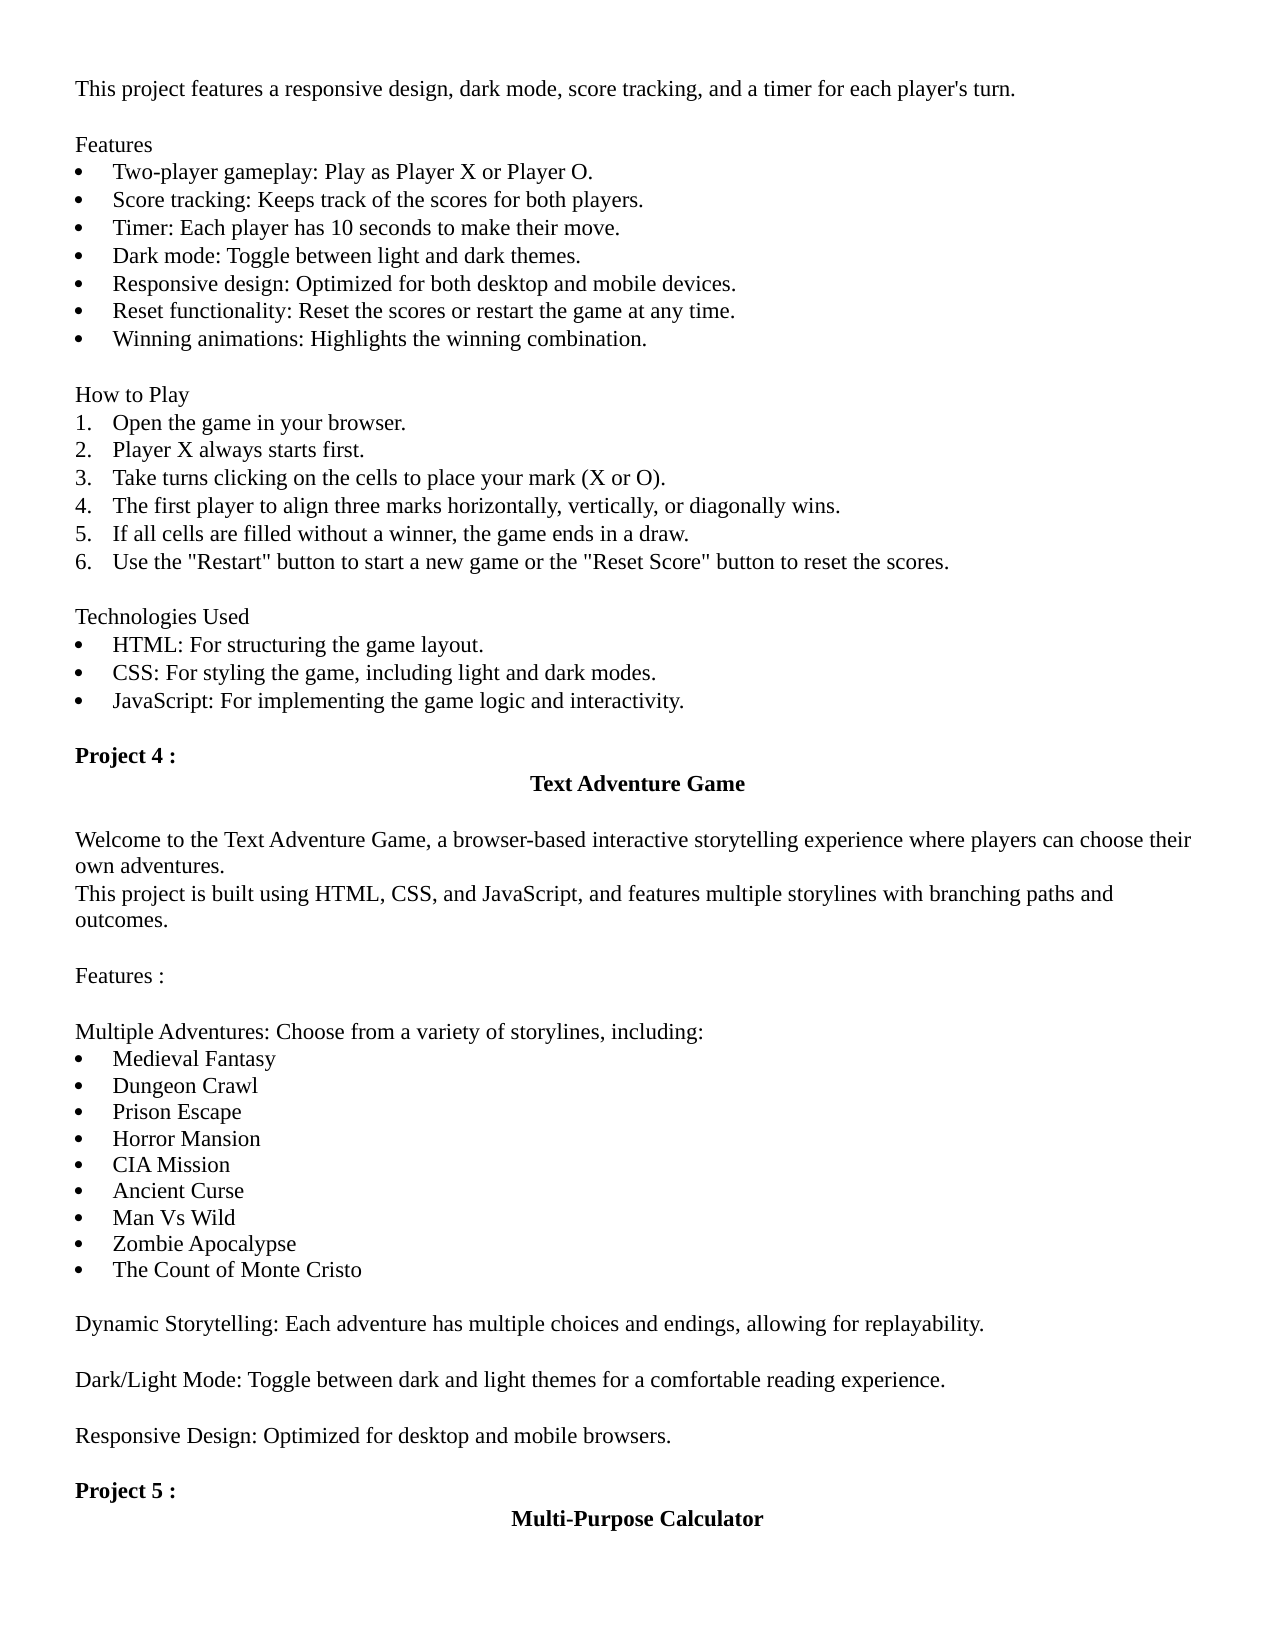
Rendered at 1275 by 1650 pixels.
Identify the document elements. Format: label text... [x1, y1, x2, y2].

list Dungeon Crawl [75, 1072, 1200, 1098]
text Features : [75, 962, 1200, 988]
text Multiple Adventures: Choose from a variety of storylines, including: [75, 1018, 1200, 1044]
list The Count of Monte Cristo [75, 1256, 1200, 1283]
list Use the "Restart" button to start a new game or the "Reset Score" button to reset the scores. [75, 548, 1200, 574]
list Ancient Curse [75, 1177, 1200, 1204]
text This project features a responsive design, dark mode, score tracking, and a timer for each player's turn. [75, 75, 1200, 101]
text This project is built using HTML, CSS, and JavaScript, and features multiple storylines with branching paths and outcomes. [75, 880, 1200, 933]
text Multi-Purpose Calculator [75, 1505, 1200, 1532]
list JavaScript: For implementing the game logic and interactivity. [75, 687, 1200, 713]
list Winning animations: Highlights the winning combination. [75, 325, 1200, 352]
text Features [75, 131, 1200, 157]
list Horror Mansion [75, 1124, 1200, 1151]
list Score tracking: Keeps track of the scores for both players. [75, 186, 1200, 213]
list Responsive design: Optimized for both desktop and mobile devices. [75, 270, 1200, 296]
list The first player to align three marks horizontally, vertically, or diagonally wins. [75, 492, 1200, 518]
text Technologies Used [75, 603, 1200, 630]
list Take turns clicking on the cells to place your mark (X or O). [75, 464, 1200, 491]
text Dynamic Storytelling: Each adventure has multiple choices and endings, allowing for replayability. [75, 1311, 1200, 1337]
list Zombie Apocalypse [75, 1230, 1200, 1256]
list Two-player gameplay: Play as Player X or Player O. [75, 158, 1200, 185]
list If all cells are filled without a winner, the game ends in a draw. [75, 520, 1200, 546]
text Text Adventure Game [75, 770, 1200, 797]
list Medieval Fantasy [75, 1046, 1200, 1072]
text Responsive Design: Optimized for desktop and mobile browsers. [75, 1422, 1200, 1448]
list Man Vs Wild [75, 1204, 1200, 1230]
text Welcome to the Text Adventure Game, a browser-based interactive storytelling experience where players can choose their own adventures. [75, 826, 1200, 879]
list CIA Mission [75, 1151, 1200, 1177]
text Project 4 : [75, 742, 1200, 769]
list HTML: For structuring the game layout. [75, 631, 1200, 658]
list Prison Escape [75, 1098, 1200, 1124]
text Dark/Light Mode: Toggle between dark and light themes for a comfortable reading experience. [75, 1366, 1200, 1392]
list Player X always starts first. [75, 437, 1200, 463]
list CSS: For styling the game, including light and dark modes. [75, 659, 1200, 685]
list Open the game in your browser. [75, 409, 1200, 435]
text Project 5 : [75, 1477, 1200, 1504]
list Reset functionality: Reset the scores or restart the game at any time. [75, 297, 1200, 324]
list Dark mode: Toggle between light and dark themes. [75, 242, 1200, 268]
list Timer: Each player has 10 seconds to make their move. [75, 214, 1200, 240]
text How to Play [75, 381, 1200, 407]
